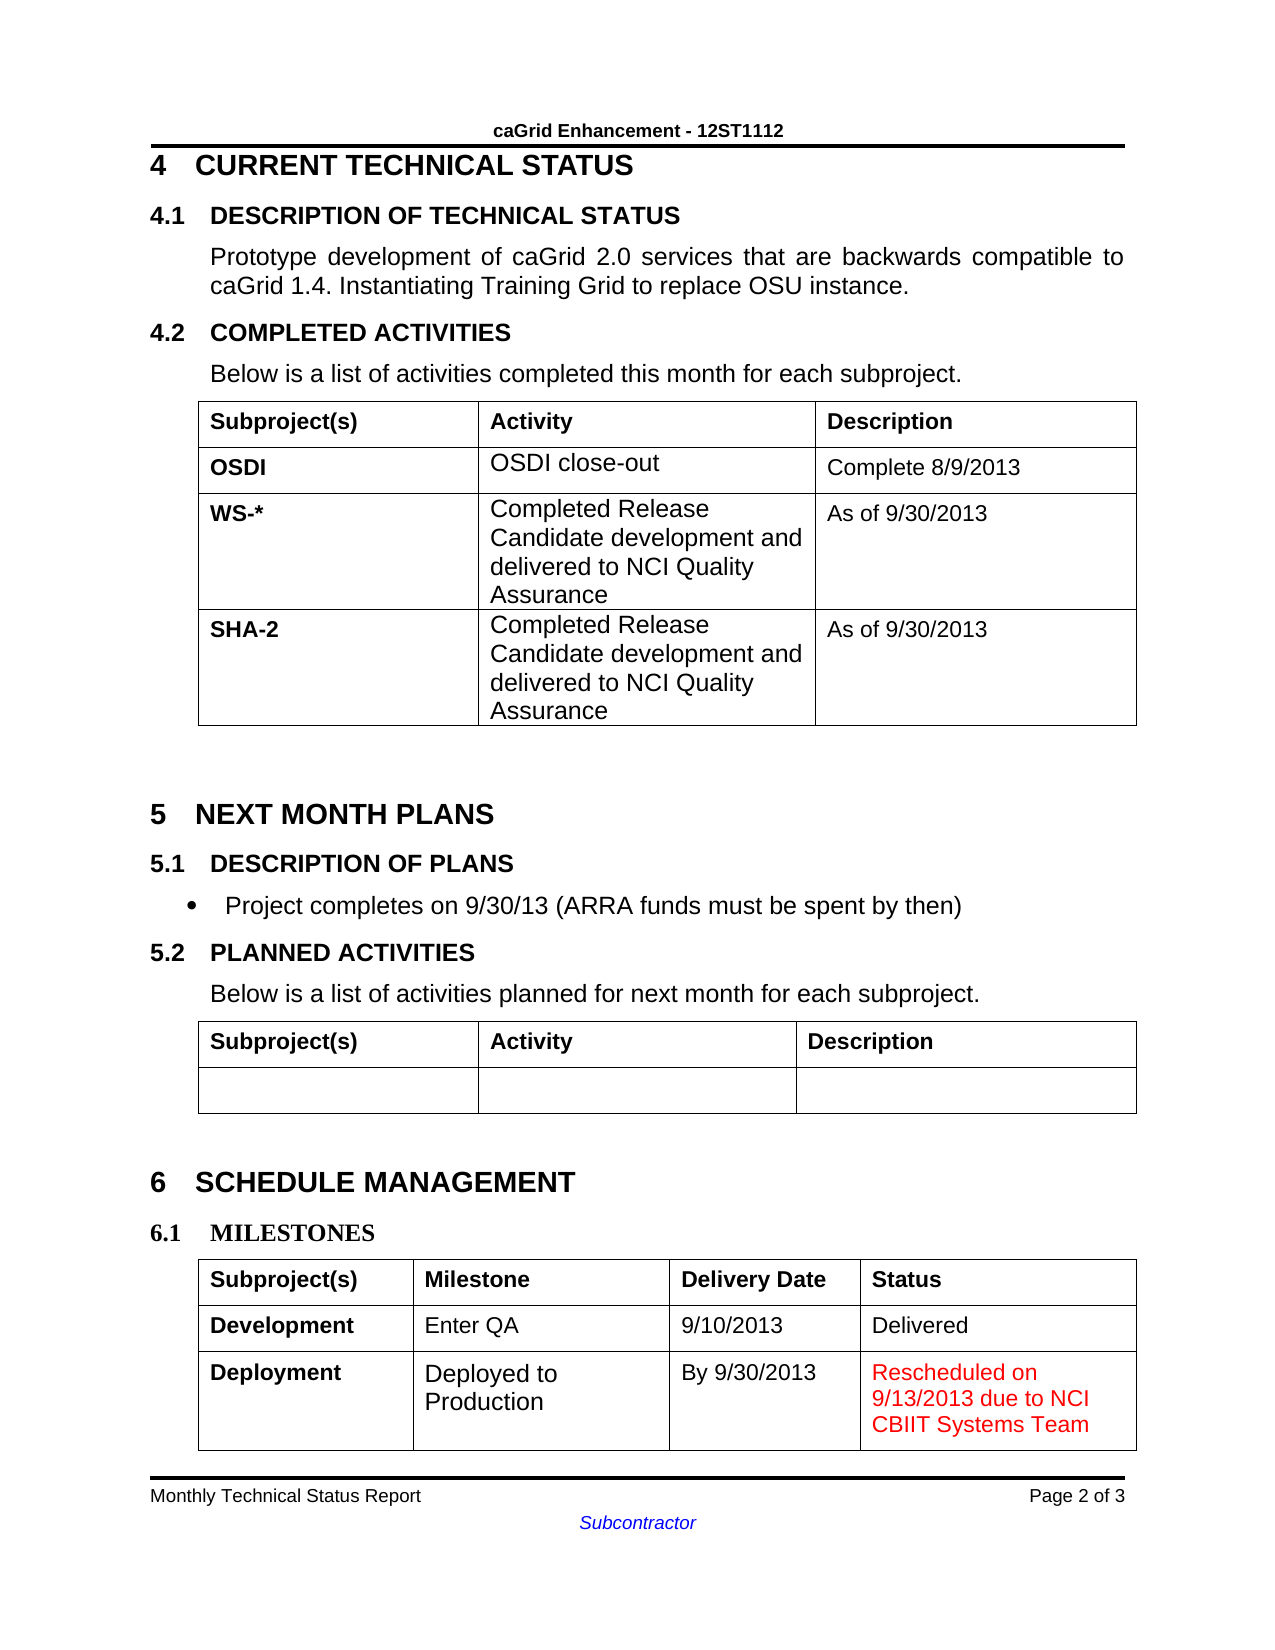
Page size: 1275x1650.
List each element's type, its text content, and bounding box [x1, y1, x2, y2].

text Below is a list of activities planned for next month for each subproject. [210, 979, 1125, 1008]
table_header Activity [479, 1022, 796, 1067]
text Prototype development of caGrid 2.0 services that are backwards compatible to caGrid 1.4. Instantiating Training Grid to replace OSU instance. [210, 242, 1125, 299]
table_cell [199, 1068, 478, 1113]
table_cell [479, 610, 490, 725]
text Below is a list of activities completed this month for each subproject. [210, 359, 1125, 388]
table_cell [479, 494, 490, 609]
table_header Subproject(s) [199, 402, 478, 447]
table_cell OSDI [199, 448, 478, 493]
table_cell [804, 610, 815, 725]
table_cell As of 9/30/2013 [816, 494, 1136, 609]
table_cell Rescheduled on 9/13/2013 due to NCI CBIIT Systems Team [861, 1352, 1136, 1450]
subtitle Description of Plans [150, 849, 1125, 878]
table_cell By 9/30/2013 [670, 1352, 860, 1450]
table_header Milestone [414, 1260, 669, 1305]
subtitle Completed Activities [150, 318, 1125, 347]
table_cell SHA-2 [199, 610, 478, 725]
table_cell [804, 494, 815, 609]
table_header Description [816, 402, 1136, 447]
table_cell OSDI close-out [479, 448, 815, 493]
table_cell Deployed to Production [414, 1352, 669, 1450]
subtitle Milestones [150, 1218, 1125, 1246]
table_header Status [861, 1260, 1136, 1305]
subtitle Planned Activities [150, 938, 1125, 967]
table_cell 9/10/2013 [670, 1306, 860, 1351]
table_cell As of 9/30/2013 [816, 610, 1136, 725]
table_cell Complete 8/9/2013 [816, 448, 1136, 493]
table_cell [479, 1068, 796, 1113]
table_cell [797, 1068, 1136, 1113]
table_cell Delivered [861, 1306, 1136, 1351]
subtitle Description of Technical Status [150, 201, 1125, 229]
table_header Subproject(s) [199, 1260, 413, 1305]
subtitle Schedule management [150, 1165, 1125, 1199]
table_cell Development [199, 1306, 413, 1351]
table_header Activity [479, 402, 815, 447]
table_header Description [797, 1022, 1136, 1067]
table_cell Deployment [199, 1352, 413, 1450]
table_header Subproject(s) [199, 1022, 478, 1067]
subtitle Current Technical Status [150, 148, 1125, 182]
table_cell Enter QA [414, 1306, 669, 1351]
list Project completes on 9/30/13 (ARRA funds must be spent by then) [187, 891, 1125, 919]
table_cell WS-* [199, 494, 478, 609]
subtitle Next Month Plans [150, 797, 1125, 831]
table_header Delivery Date [670, 1260, 860, 1305]
